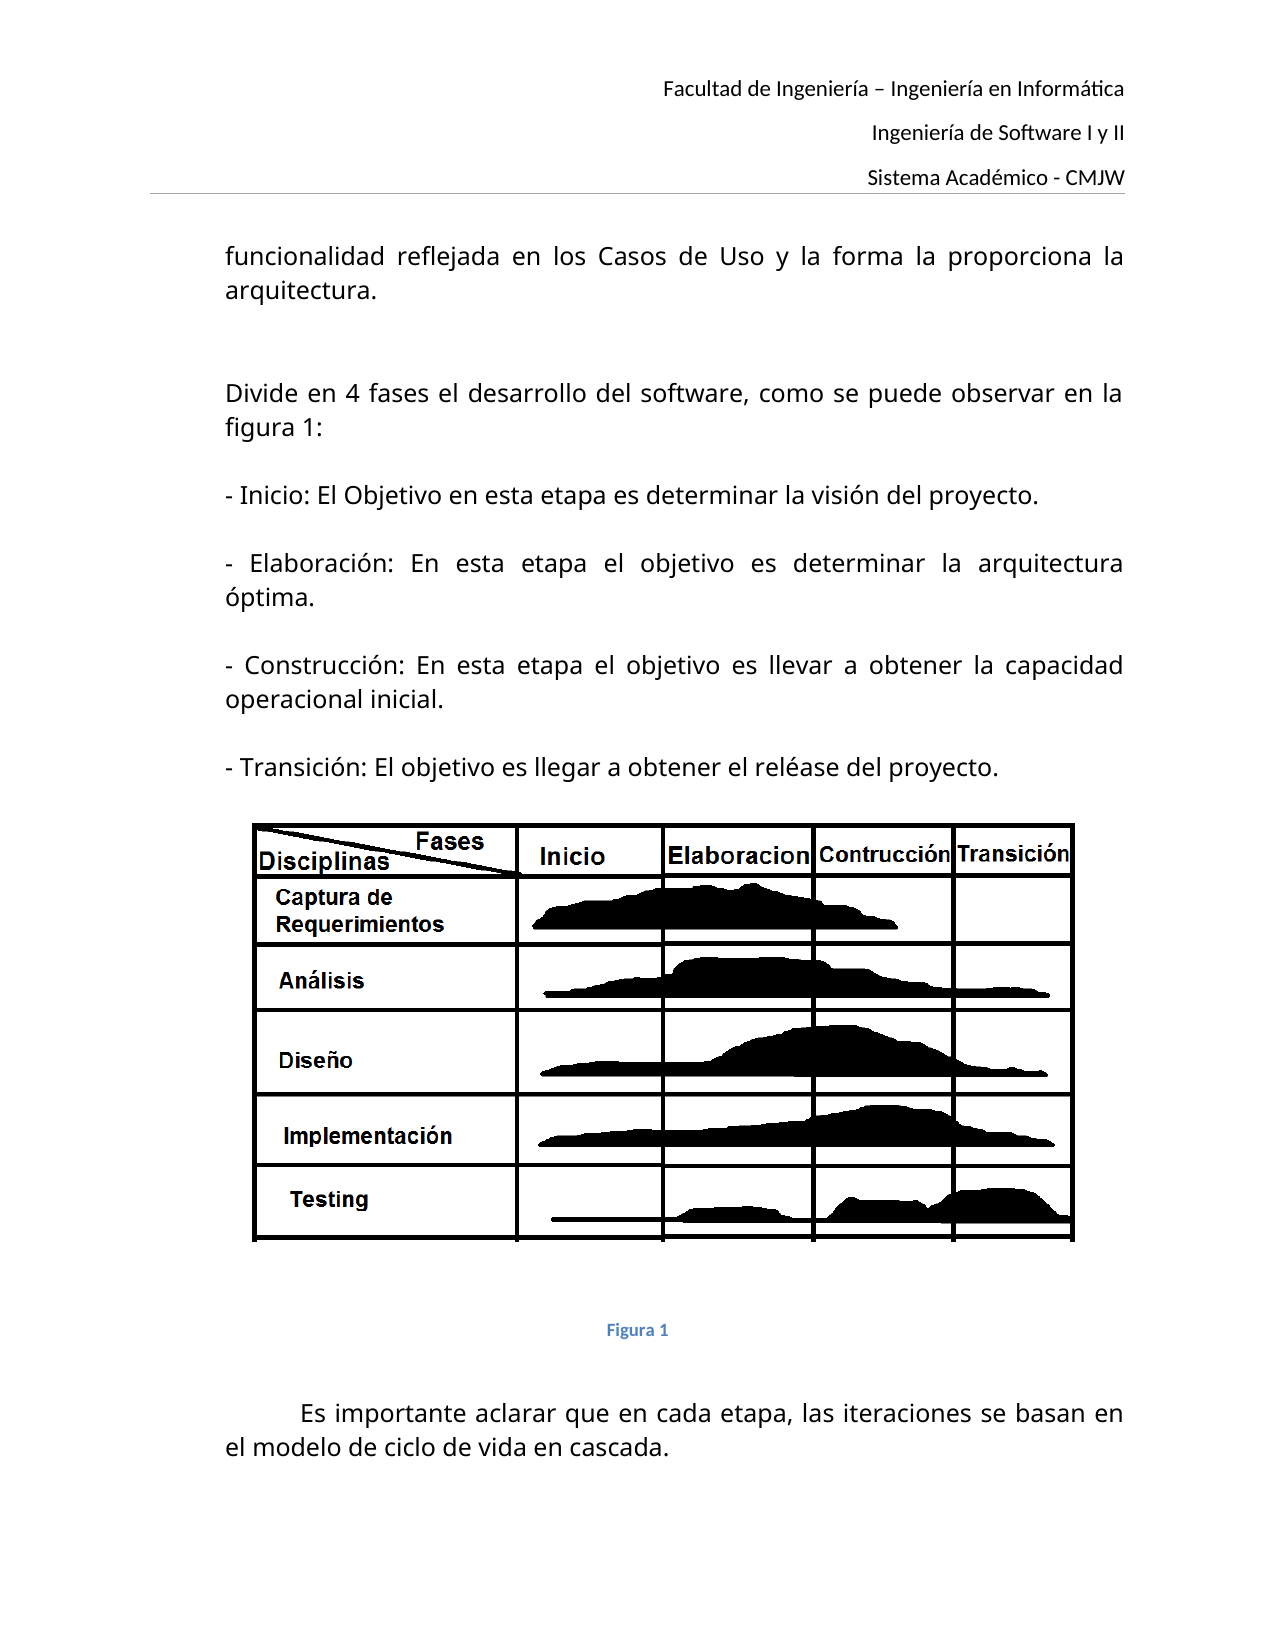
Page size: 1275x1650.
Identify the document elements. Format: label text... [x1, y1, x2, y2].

text - Elaboración: En esta etapa el objetivo es determinar la arquitectura óptima. [225, 511, 1125, 614]
text Es importante aclarar que en cada etapa, las iteraciones se basan en el modelo de ciclo de vida en cascada. [225, 1396, 1125, 1464]
text - Inicio: El Objetivo en esta etapa es determinar la visión del proyecto. [225, 443, 1125, 511]
text - Transición: El objetivo es llegar a obtener el reléase del proyecto. [225, 716, 1125, 784]
text - Construcción: En esta etapa el objetivo es llevar a obtener la capacidad operacional inicial. [225, 614, 1125, 716]
picture [251, 822, 1075, 1243]
text Divide en 4 fases el desarrollo del software, como se puede observar en la figura 1: [225, 375, 1125, 443]
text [225, 239, 1125, 307]
